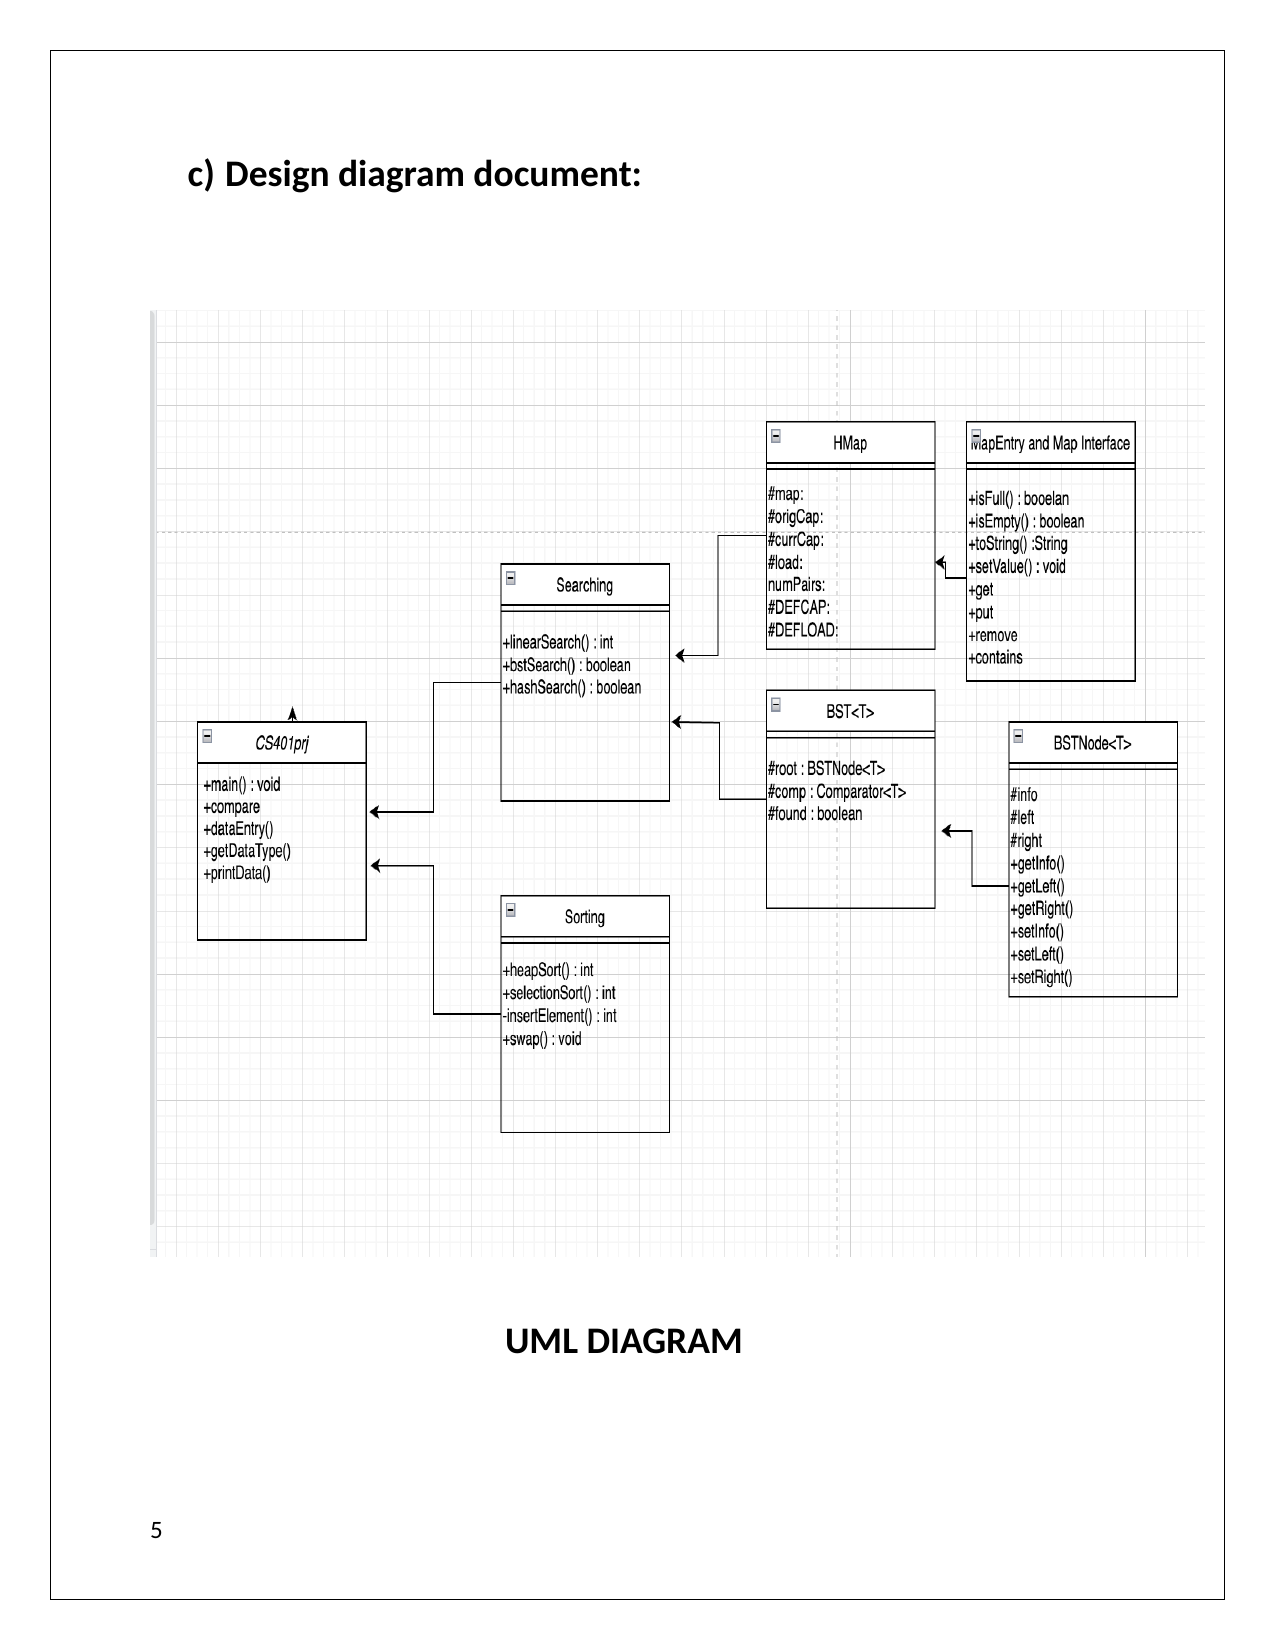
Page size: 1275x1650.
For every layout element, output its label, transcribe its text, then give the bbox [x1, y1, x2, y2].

picture [150, 310, 1205, 1257]
list Design diagram document: [187, 150, 1125, 196]
text UML DIAGRAM [150, 1317, 1125, 1363]
